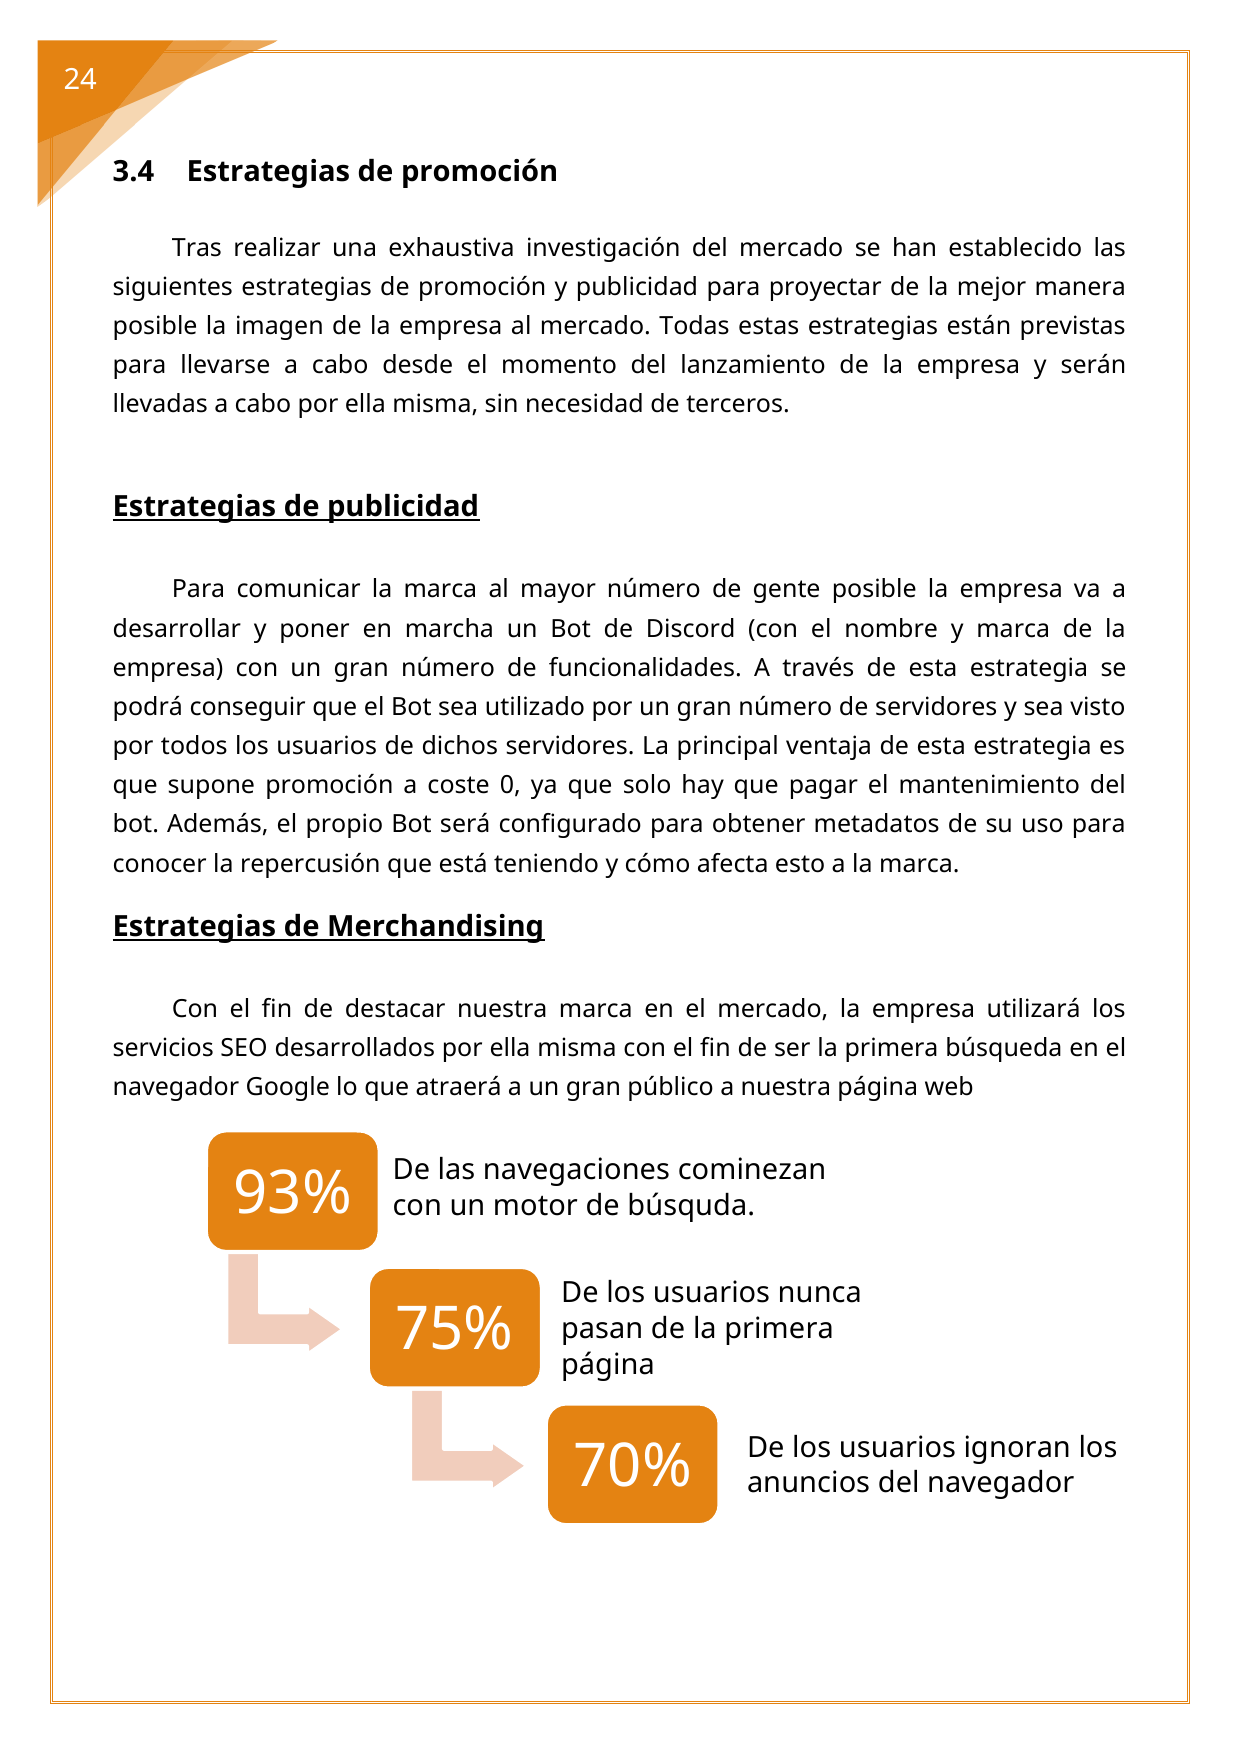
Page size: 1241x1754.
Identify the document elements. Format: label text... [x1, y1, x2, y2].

text Para comunicar la marca al mayor número de gente posible la empresa va a desarrollar y poner en marcha un Bot de Discord (con el nombre y marca de la empresa) con un gran número de funcionalidades. A través de esta estrategia se podrá conseguir que el Bot sea utilizado por un gran número de servidores y sea visto por todos los usuarios de dichos servidores. La principal ventaja de esta estrategia es que supone promoción a coste 0, ya que solo hay que pagar el mantenimiento del bot. Además, el propio Bot será configurado para obtener metadatos de su uso para conocer la repercusión que está teniendo y cómo afecta esto a la marca. [112, 571, 1128, 879]
text Tras realizar una exhaustiva investigación del mercado se han establecido las siguientes estrategias de promoción y publicidad para proyectar de la mejor manera posible la imagen de la empresa al mercado. Todas estas estrategias están previstas para llevarse a cabo desde el momento del lanzamiento de la empresa y serán llevadas a cabo por ella misma, sin necesidad de terceros. [112, 229, 1128, 420]
text Con el fin de destacar nuestra marca en el mercado, la empresa utilizará los servicios SEO desarrollados por ella misma con el fin de ser la primera búsqueda en el navegador Google lo que atraerá a un gran público a nuestra página web [112, 991, 1128, 1103]
subtitle Estrategias de promoción [112, 150, 1128, 190]
picture [37, 40, 279, 209]
picture [51, 51, 279, 209]
picture [53, 53, 279, 209]
text Estrategias de publicidad [112, 486, 1128, 525]
text Estrategias de Merchandising [112, 905, 1128, 945]
